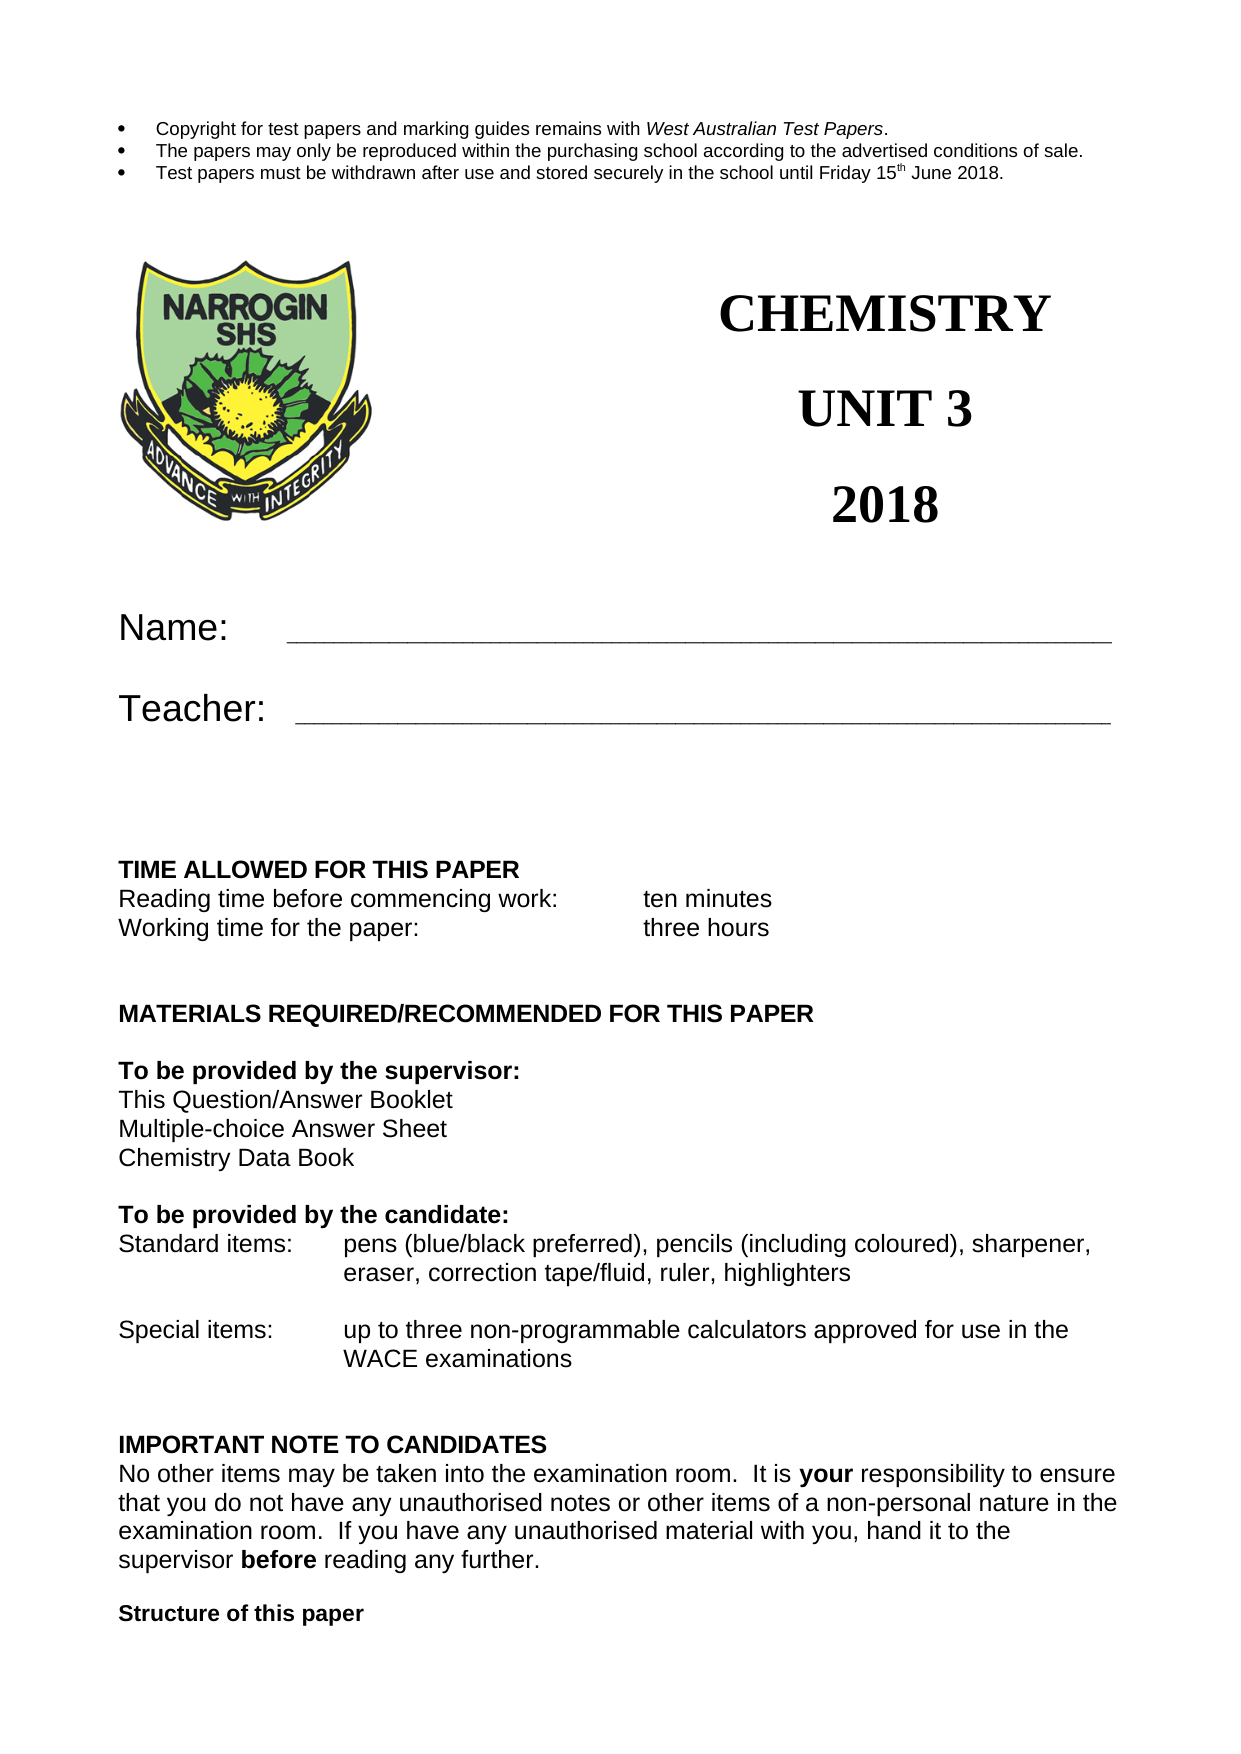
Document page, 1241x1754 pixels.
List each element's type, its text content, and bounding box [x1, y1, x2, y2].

text Special items: up to three non-programmable calculators approved for use in the WACE examinations [118, 1315, 1122, 1372]
list The papers may only be reproduced within the purchasing school according to the advertised conditions of sale. [118, 140, 1122, 161]
text To be provided by the candidate: [118, 1200, 1122, 1229]
list Copyright for test papers and marking guides remains with West Australian Test Papers. [118, 118, 1122, 140]
subtitle MATERIALS REQUIRED/RECOMMENDED FOR THIS PAPER [118, 999, 1122, 1027]
text Teacher: ________________________________________________________________________________________ [118, 686, 1122, 729]
text Working time for the paper: three hours [118, 912, 1122, 941]
subtitle IMPORTANT NOTE TO CANDIDATES [118, 1430, 1122, 1459]
text Standard items: pens (blue/black preferred), pencils (including coloured), sharpener, [118, 1229, 1122, 1257]
text Structure of this paper [118, 1600, 1122, 1626]
text eraser, correction tape/fluid, ruler, highlighters [118, 1257, 1122, 1286]
text Chemistry Data Book [118, 1142, 1122, 1171]
picture [118, 259, 374, 522]
list Test papers must be withdrawn after use and stored securely in the school until Friday 15th June 2018. [118, 161, 1122, 183]
subtitle Reading time before commencing work: ten minutes [118, 884, 1122, 912]
subtitle TIME ALLOWED FOR THIS PAPER [118, 855, 1122, 884]
text To be provided by the supervisor: [118, 1056, 1122, 1085]
text Name: _________________________________________________________________________________________ [118, 605, 1122, 648]
text Multiple-choice Answer Sheet [118, 1114, 1122, 1142]
text This Question/Answer Booklet [118, 1085, 1122, 1114]
text No other items may be taken into the examination room. It is your responsibility to ensure that you do not have any unauthorised notes or other items of a non-personal nature in the examination room. If you have any unauthorised material with you, hand it to the supervisor before reading any further. [118, 1459, 1122, 1574]
